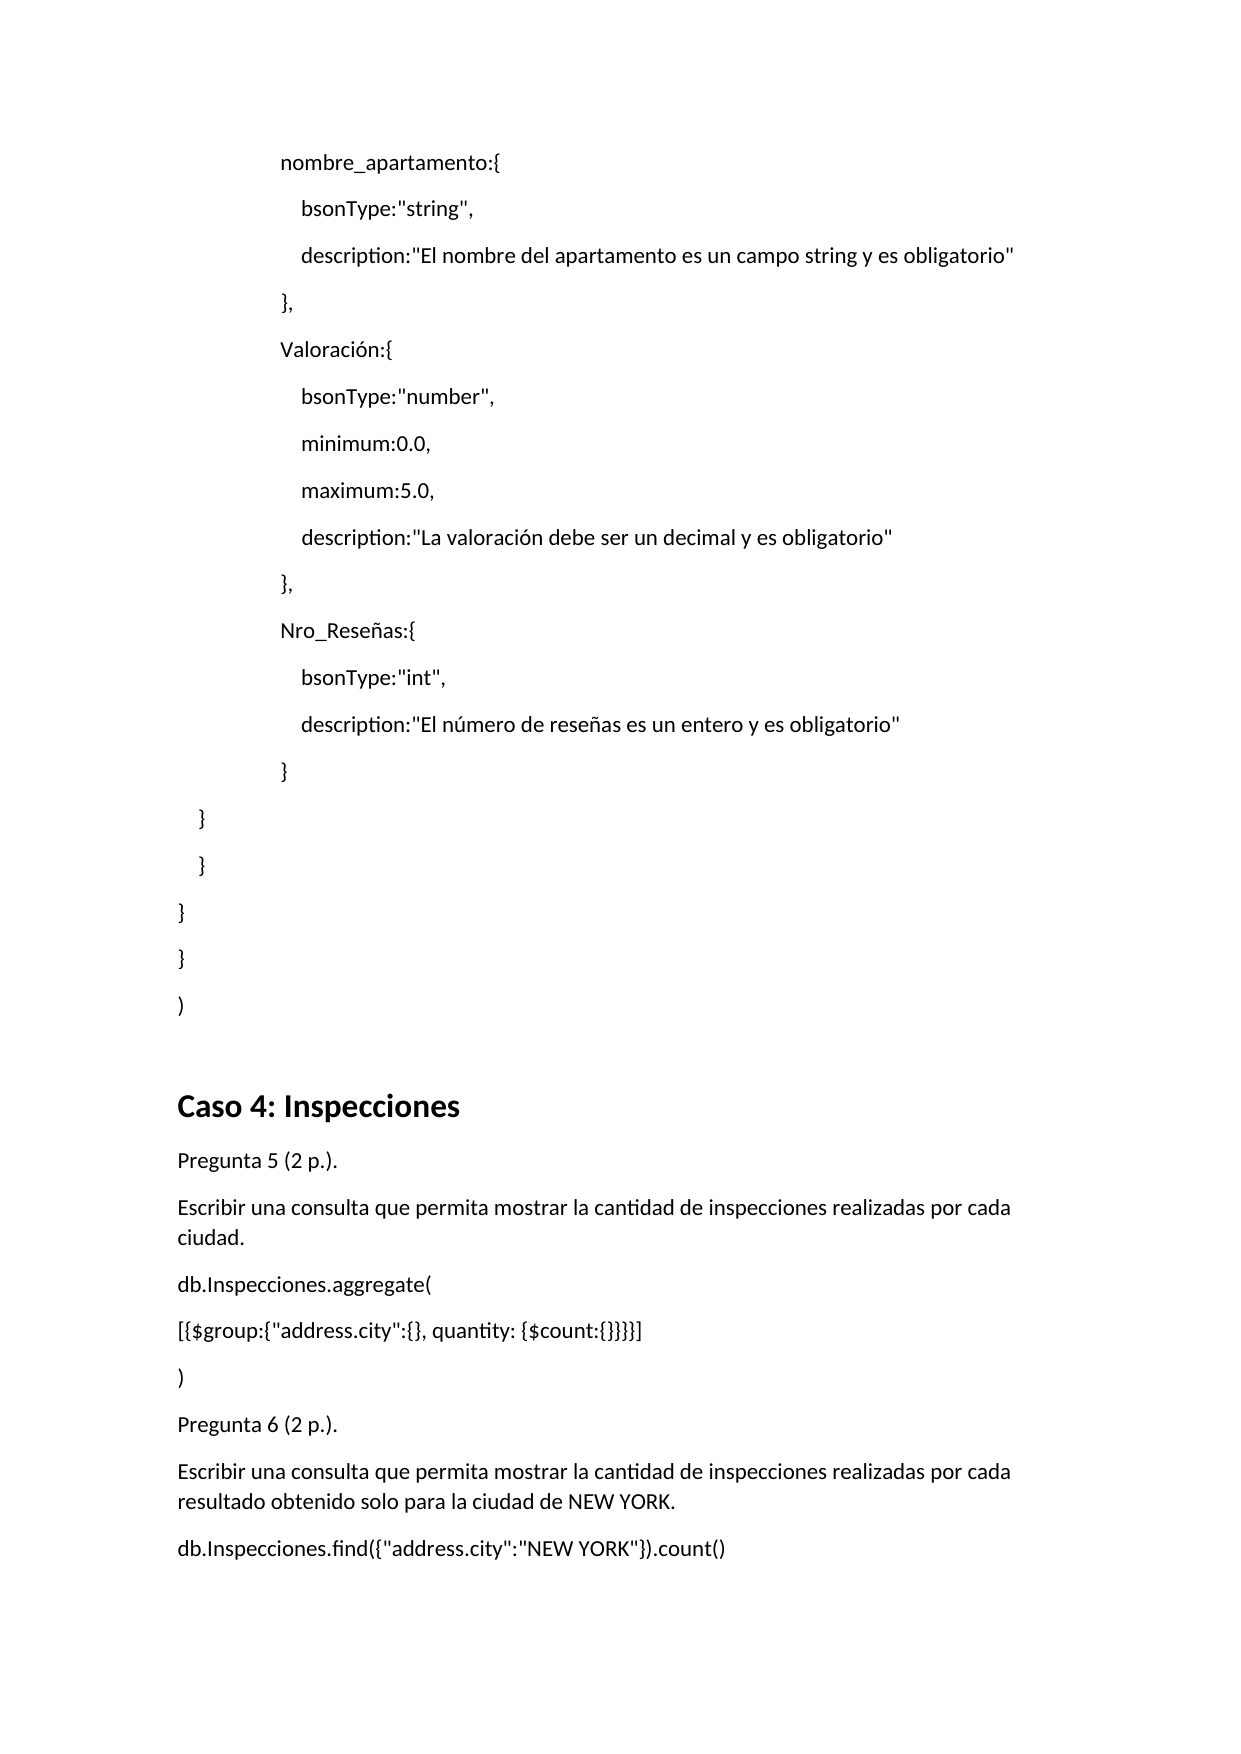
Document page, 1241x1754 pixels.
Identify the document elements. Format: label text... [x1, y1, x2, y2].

text minimum:0.0, [177, 429, 1063, 457]
text Pregunta 6 (2 p.). [177, 1410, 1063, 1438]
text nombre_apartamento:{ [177, 148, 1063, 176]
text Escribir una consulta que permita mostrar la cantidad de inspecciones realizadas por cada resultado obtenido solo para la ciudad de NEW YORK. [177, 1457, 1063, 1515]
text Escribir una consulta que permita mostrar la cantidad de inspecciones realizadas por cada ciudad. [177, 1193, 1063, 1251]
text } [177, 898, 1063, 926]
text } [177, 944, 1063, 972]
text } [177, 757, 1063, 785]
text bsonType:"int", [177, 663, 1063, 691]
text [{$group:{"address.city":{}, quantity: {$count:{}}}}] [177, 1317, 1063, 1344]
text bsonType:"number", [177, 382, 1063, 410]
text bsonType:"string", [177, 194, 1063, 222]
text } [177, 851, 1063, 879]
text Nro_Reseñas:{ [177, 616, 1063, 644]
text maximum:5.0, [177, 476, 1063, 504]
text Pregunta 5 (2 p.). [177, 1146, 1063, 1174]
text description:"El número de reseñas es un entero y es obligatorio" [177, 710, 1063, 738]
text db.Inspecciones.aggregate( [177, 1270, 1063, 1298]
text Caso 4: Inspecciones [177, 1085, 1063, 1126]
text } [177, 804, 1063, 832]
text description:"El nombre del apartamento es un campo string y es obligatorio" [177, 241, 1063, 269]
text db.Inspecciones.find({"address.city":"NEW YORK"}).count() [177, 1534, 1063, 1562]
text description:"La valoración debe ser un decimal y es obligatorio" [177, 523, 1063, 551]
text ) [177, 991, 1063, 1019]
text ) [177, 1363, 1063, 1391]
text }, [177, 569, 1063, 597]
text }, [177, 288, 1063, 316]
text Valoración:{ [177, 335, 1063, 363]
